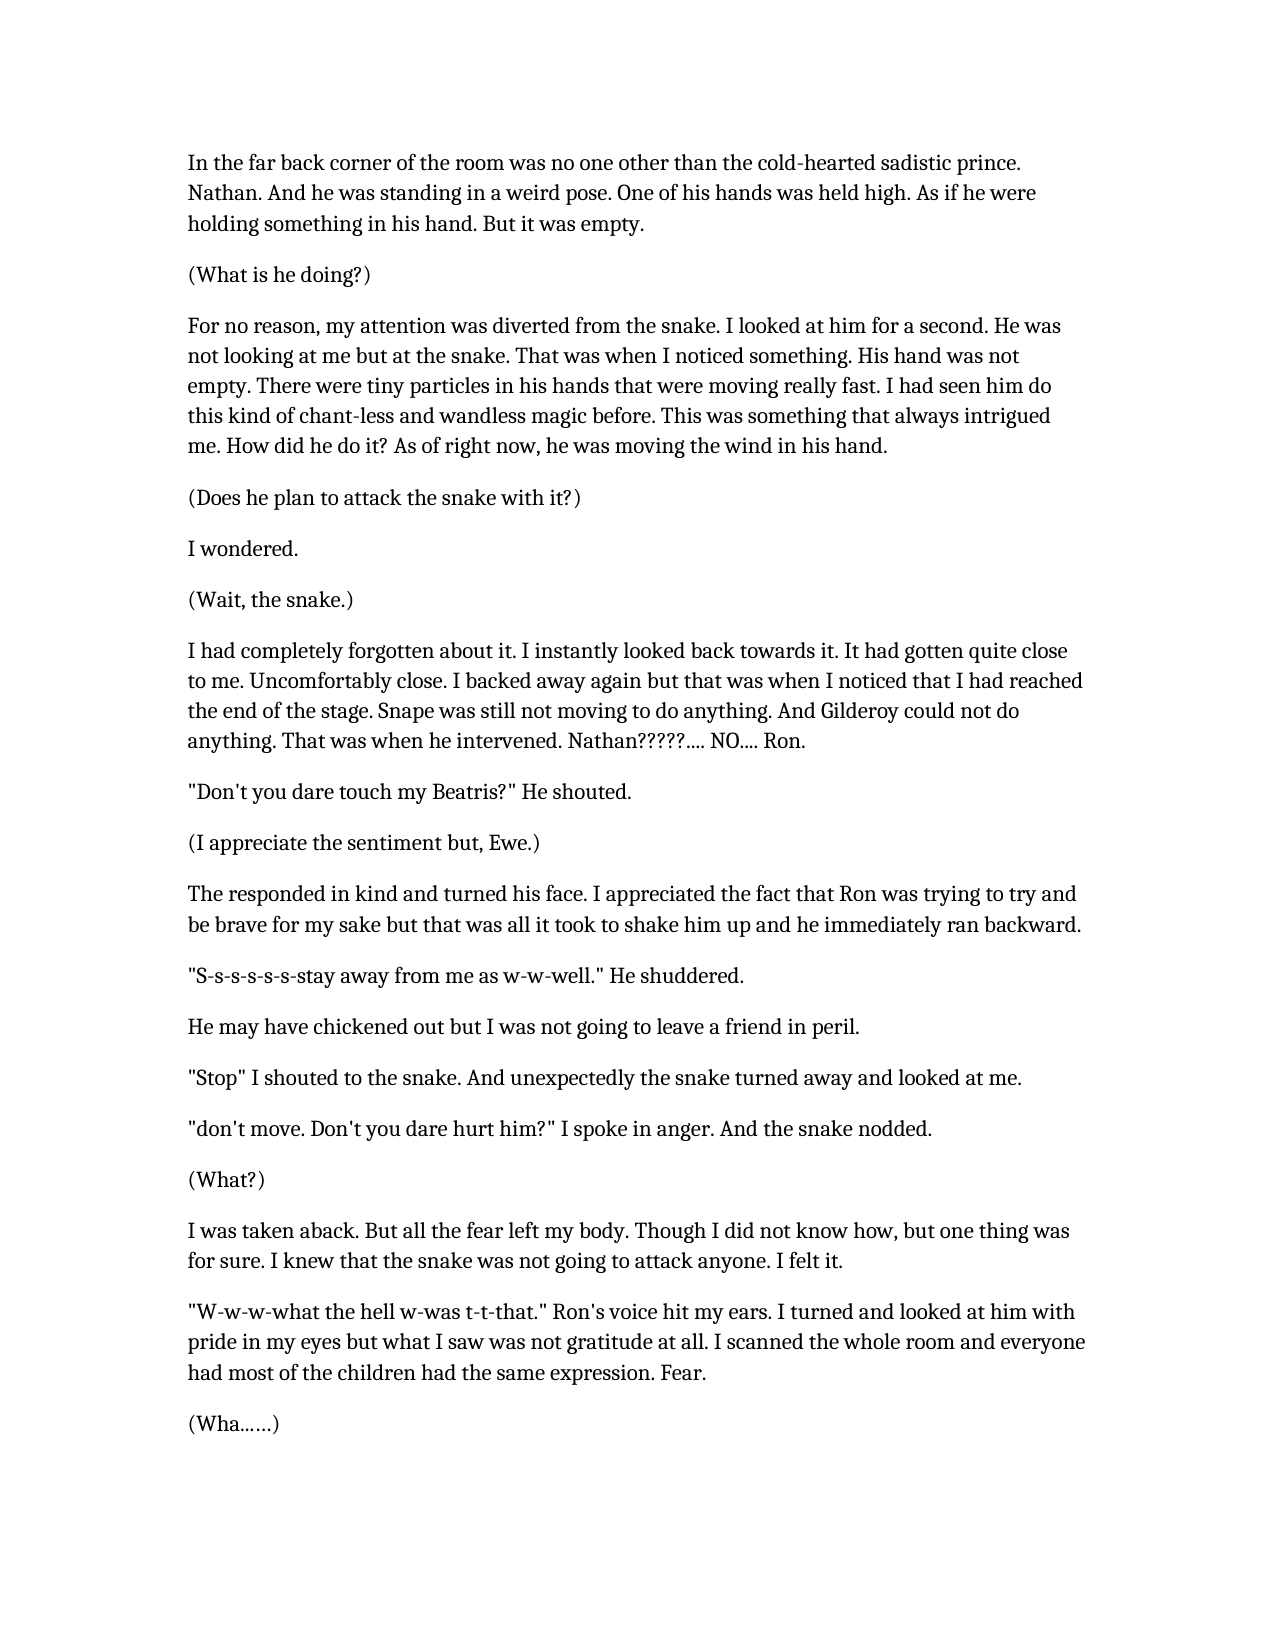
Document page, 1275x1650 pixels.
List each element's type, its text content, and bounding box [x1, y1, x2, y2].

text "Stop" I shouted to the snake. And unexpectedly the snake turned away and looked at me. [187, 1064, 1087, 1091]
text I wondered. [187, 535, 1087, 562]
text (Wha...…) [187, 1410, 1087, 1437]
text "don't move. Don't you dare hurt him?" I spoke in anger. And the snake nodded. [187, 1116, 1087, 1142]
text "Don't you dare touch my Beatris?" He shouted. [187, 779, 1087, 806]
text "W-w-w-what the hell w-was t-t-that." Ron's voice hit my ears. I turned and looked at him with pride in my eyes but what I saw was not gratitude at all. I scanned the whole room and everyone had most of the children had the same expression. Fear. [187, 1299, 1087, 1386]
text (Does he plan to attack the snake with it?) [187, 484, 1087, 511]
text He may have chickened out but I was not going to leave a friend in peril. [187, 1013, 1087, 1040]
text "S-s-s-s-s-s-stay away from me as w-w-well." He shuddered. [187, 962, 1087, 989]
text For no reason, my attention was diverted from the snake. I looked at him for a second. He was not looking at me but at the snake. That was when I noticed something. His hand was not empty. There were tiny particles in his hands that were moving really fast. I had seen him do this kind of chant-less and wandless magic before. This was something that always intrigued me. How did he do it? As of right now, he was moving the wind in his hand. [187, 312, 1087, 460]
text (I appreciate the sentiment but, Ewe.) [187, 830, 1087, 857]
text The responded in kind and turned his face. I appreciated the fact that Ron was trying to try and be brave for my sake but that was all it took to shake him up and he immediately ran backward. [187, 881, 1087, 938]
text (What is he doing?) [187, 261, 1087, 288]
text (What?) [187, 1167, 1087, 1193]
text I had completely forgotten about it. I instantly looked back towards it. It had gotten quite close to me. Uncomfortably close. I backed away again but that was when I noticed that I had reached the end of the stage. Snape was still not moving to do anything. And Gilderoy could not do anything. That was when he intervened. Nathan?????.... NO.... Ron. [187, 637, 1087, 754]
text (Wait, the snake.) [187, 586, 1087, 613]
text I was taken aback. But all the fear left my body. Though I did not know how, but one thing was for sure. I knew that the snake was not going to attack anyone. I felt it. [187, 1218, 1087, 1274]
text In the far back corner of the room was no one other than the cold-hearted sadistic prince. Nathan. And he was standing in a weird pose. One of his hands was held high. As if he were holding something in his hand. But it was empty. [187, 150, 1087, 237]
